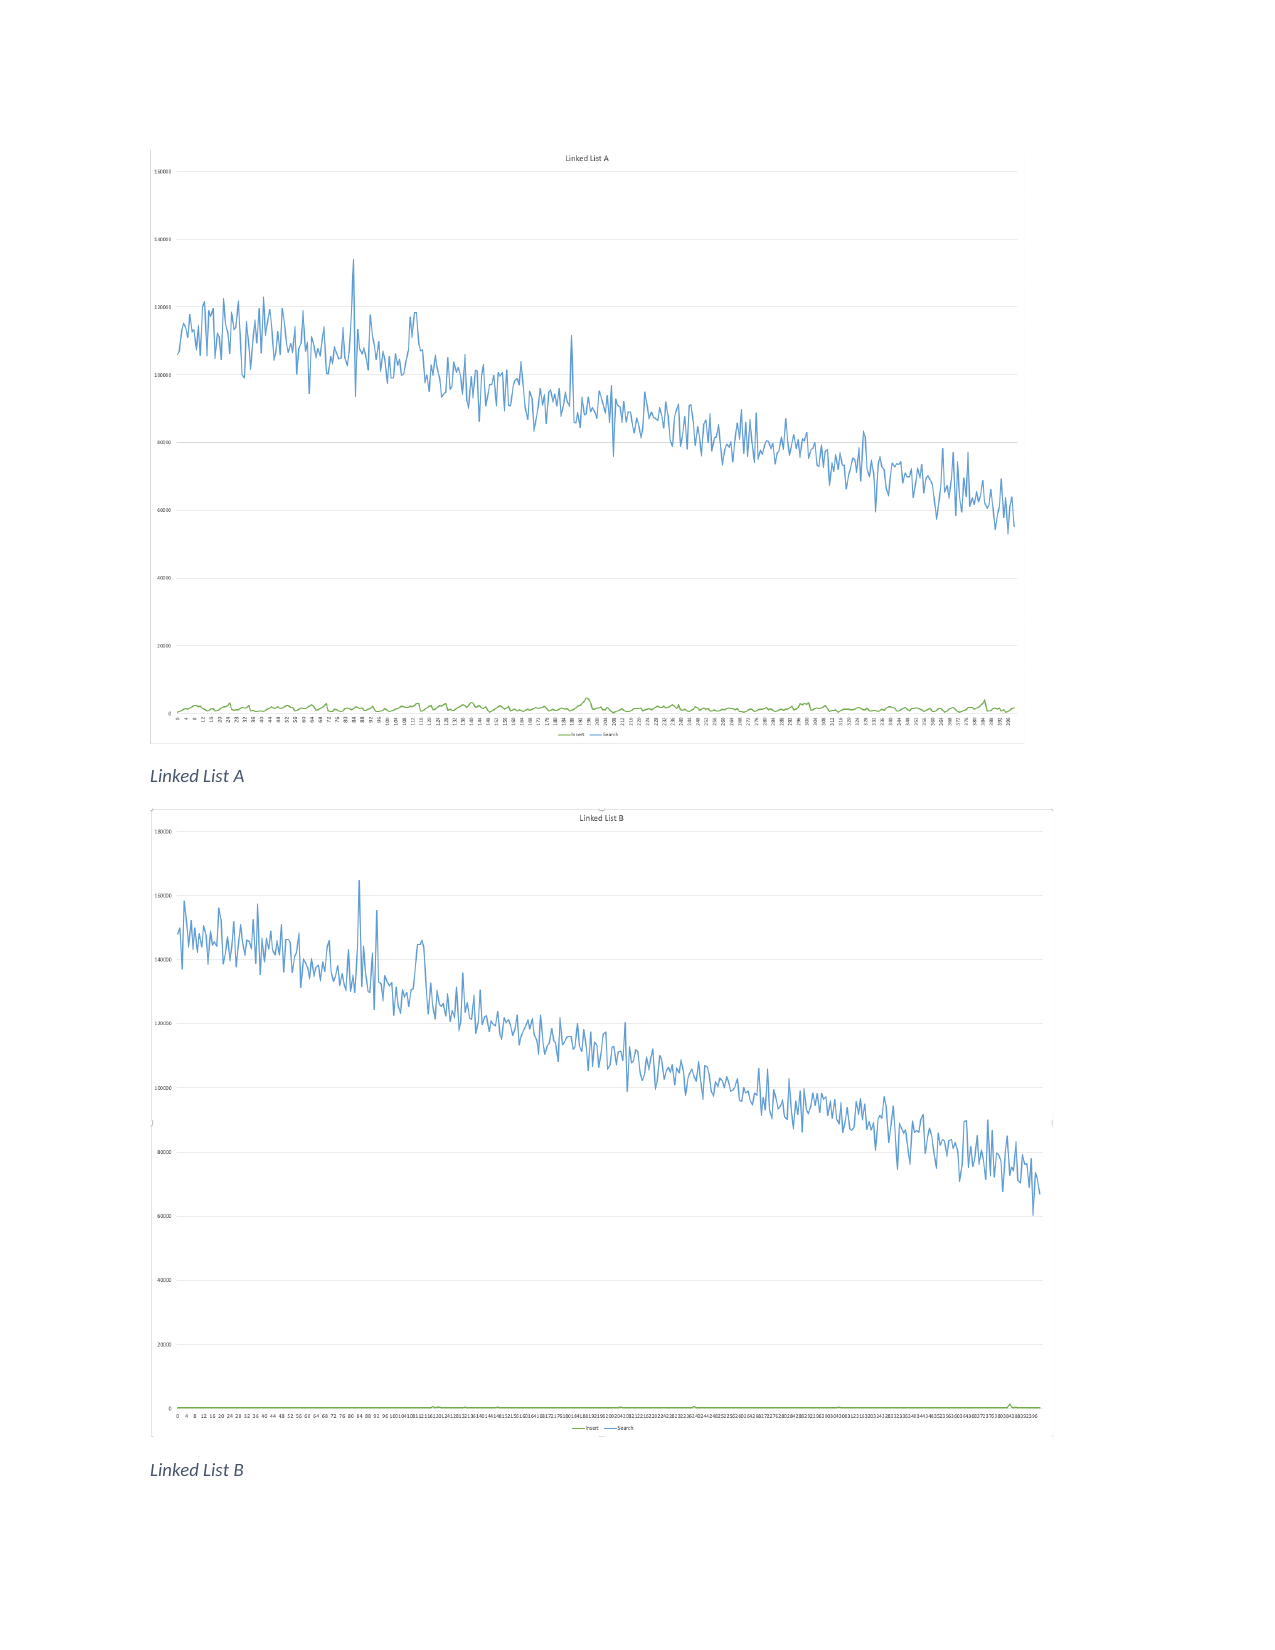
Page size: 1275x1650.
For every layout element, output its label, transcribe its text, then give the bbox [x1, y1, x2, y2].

picture [150, 150, 1025, 744]
picture [150, 808, 1054, 1437]
